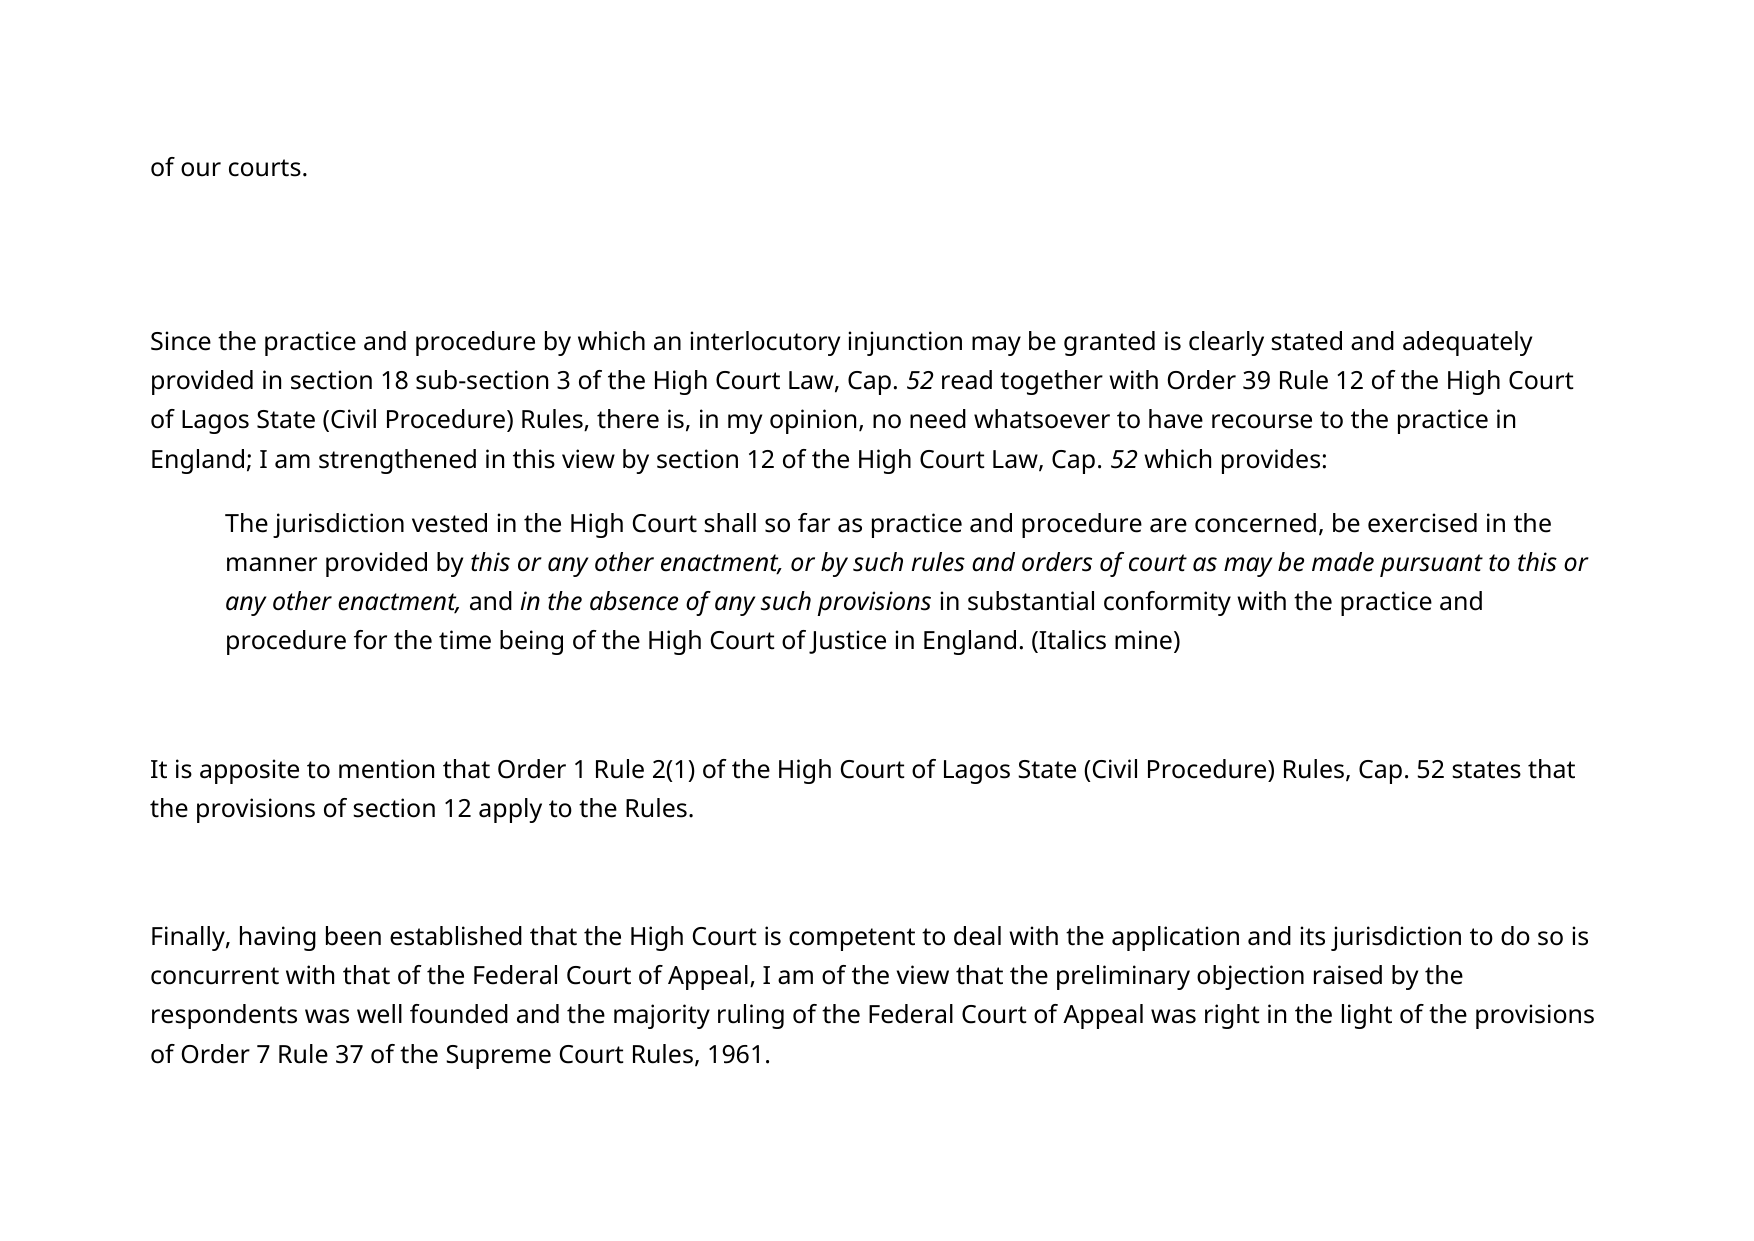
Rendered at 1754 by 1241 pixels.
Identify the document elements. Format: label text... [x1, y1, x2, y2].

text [150, 150, 1604, 294]
text Finally, having been established that the High Court is competent to deal with the application and its jurisdiction to do so is concurrent with that of the Federal Court of Appeal, I am of the view that the preliminary objection raised by the respondents was well founded and the majority ruling of the Federal Court of Appeal was right in the light of the provisions of Order 7 Rule 37 of the Supreme Court Rules, 1961. [150, 919, 1604, 1070]
text Since the practice and procedure by which an interlocutory injunction may be granted is clearly stated and adequately provided in section 18 sub-section 3 of the High Court Law, Cap. 52 read together with Order 39 Rule 12 of the High Court of Lagos State (Civil Procedure) Rules, there is, in my opinion, no need whatsoever to have recourse to the practice in England; I am strengthened in this view by section 12 of the High Court Law, Cap. 52 which provides: [150, 324, 1604, 475]
text It is apposite to mention that Order 1 Rule 2(1) of the High Court of Lagos State (Civil Procedure) Rules, Cap. 52 states that the provisions of section 12 apply to the Rules. [150, 751, 1604, 824]
text The jurisdiction vested in the High Court shall so far as practice and procedure are concerned, be exercised in the manner provided by this or any other enactment, or by such rules and orders of court as may be made pursuant to this or any other enactment, and in the absence of any such provisions in substantial conformity with the practice and procedure for the time being of the High Court of Justice in England. (Italics mine) [225, 505, 1604, 657]
